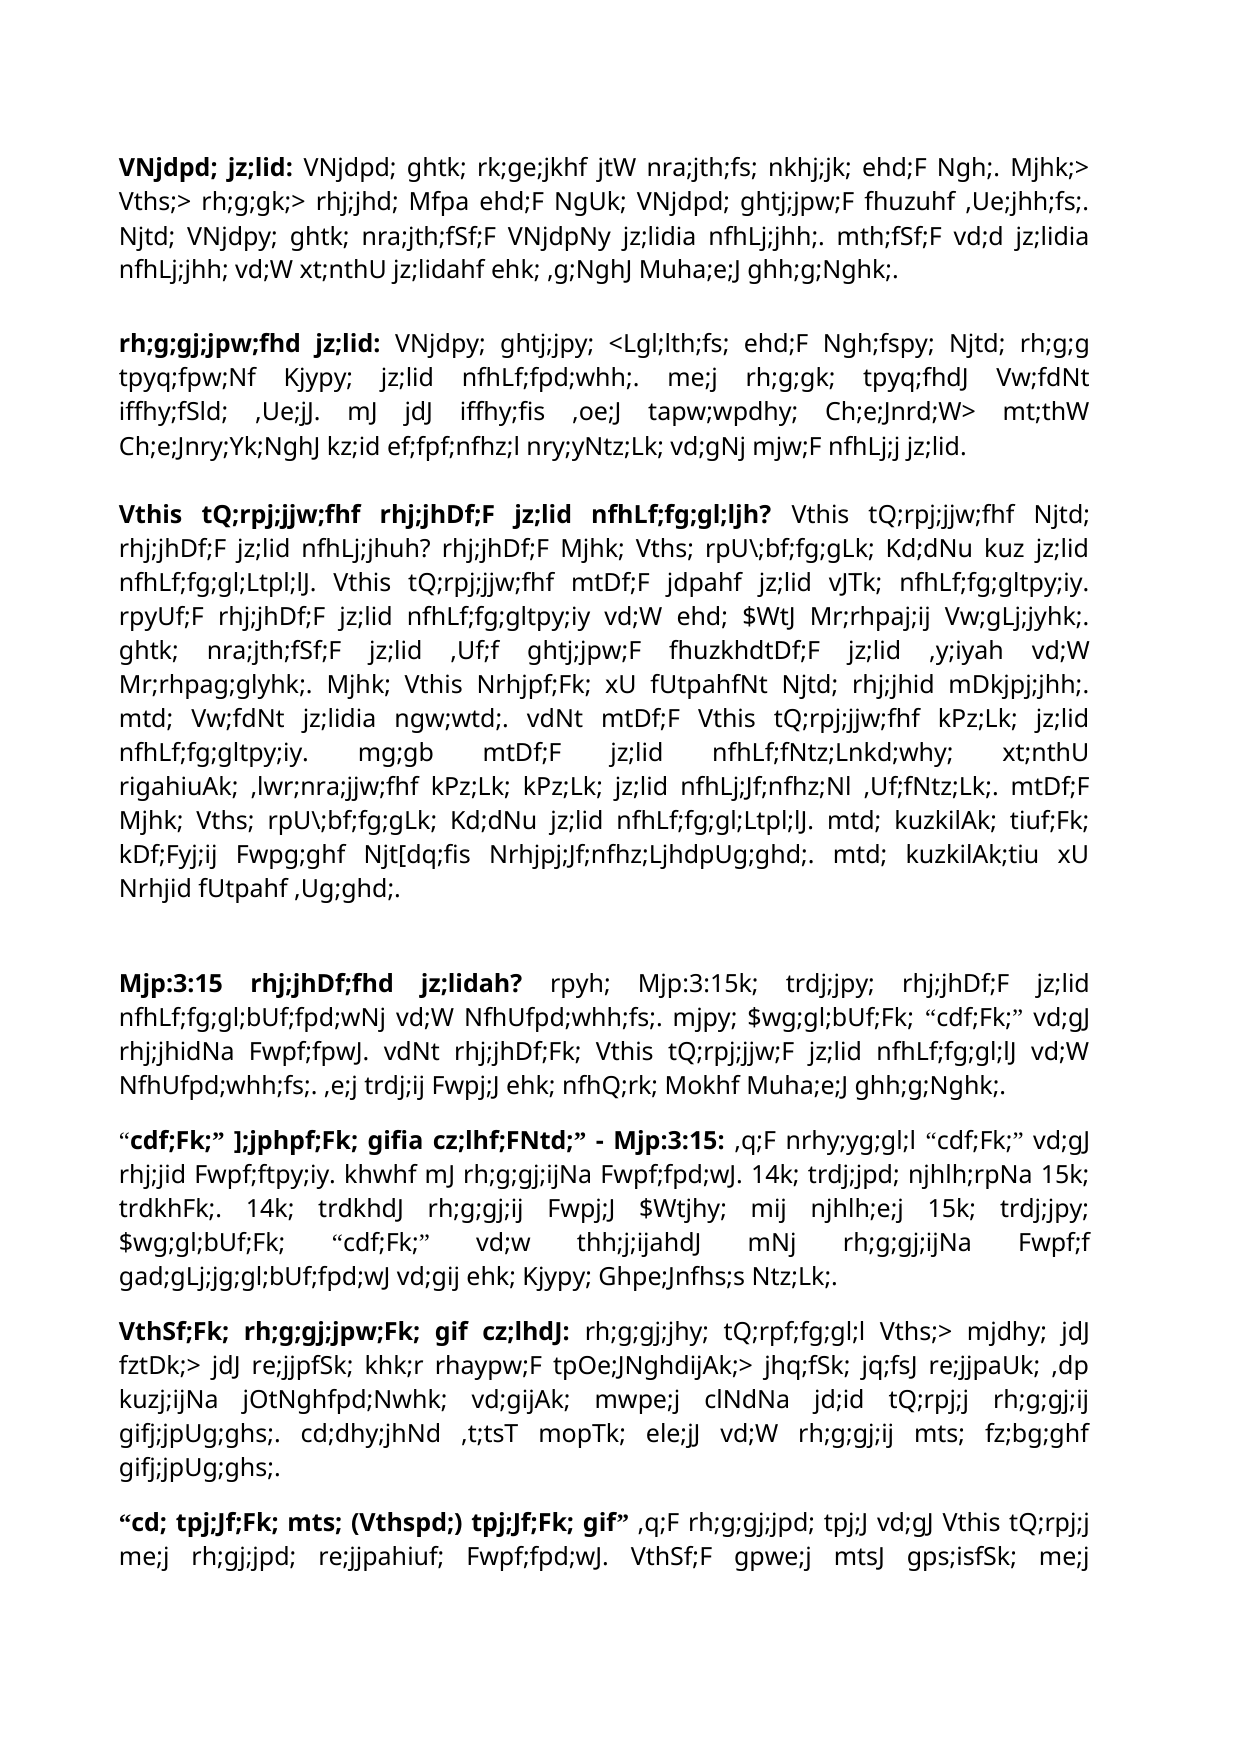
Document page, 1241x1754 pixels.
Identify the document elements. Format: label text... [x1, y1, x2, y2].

list Vthis tQ;rpj;jjw;fhf rhj;jhDf;F jz;lid nfhLf;fg;gl;ljh? Vthis tQ;rpj;jjw;fhf Njtd; rhj;jhDf;F jz;lid nfhLj;jhuh? rhj;jhDf;F Mjhk; Vths; rpU\;bf;fg;gLk; Kd;dNu kuz jz;lid nfhLf;fg;gl;Ltpl;lJ. Vthis tQ;rpj;jjw;fhf mtDf;F jdpahf jz;lid vJTk; nfhLf;fg;gltpy;iy. rpyUf;F rhj;jhDf;F jz;lid nfhLf;fg;gltpy;iy vd;W ehd; $WtJ Mr;rhpaj;ij Vw;gLj;jyhk;. ghtk; nra;jth;fSf;F jz;lid ,Uf;f ghtj;jpw;F fhuzkhdtDf;F jz;lid ,y;iyah vd;W Mr;rhpag;glyhk;. Mjhk; Vthis Nrhjpf;Fk; xU fUtpahfNt Njtd; rhj;jhid mDkjpj;jhh;. mtd; Vw;fdNt jz;lidia ngw;wtd;. vdNt mtDf;F Vthis tQ;rpj;jjw;fhf kPz;Lk; jz;lid nfhLf;fg;gltpy;iy. mg;gb mtDf;F jz;lid nfhLf;fNtz;Lnkd;why; xt;nthU rigahiuAk; ,lwr;nra;jjw;fhf kPz;Lk; kPz;Lk; jz;lid nfhLj;Jf;nfhz;Nl ,Uf;fNtz;Lk;. mtDf;F Mjhk; Vths; rpU\;bf;fg;gLk; Kd;dNu jz;lid nfhLf;fg;gl;Ltpl;lJ. mtd; kuzkilAk; tiuf;Fk; kDf;Fyj;ij Fwpg;ghf Njt[dq;fis Nrhjpj;Jf;nfhz;LjhdpUg;ghd;. mtd; kuzkilAk;tiu xU Nrhjid fUtpahf ,Ug;ghd;. [119, 496, 1090, 905]
text Mjp:3:15 rhj;jhDf;fhd jz;lidah? rpyh; Mjp:3:15k; trdj;jpy; rhj;jhDf;F jz;lid nfhLf;fg;gl;bUf;fpd;wNj vd;W NfhUfpd;whh;fs;. mjpy; $wg;gl;bUf;Fk; “cdf;Fk;” vd;gJ rhj;jhidNa Fwpf;fpwJ. vdNt rhj;jhDf;Fk; Vthis tQ;rpj;jjw;F jz;lid nfhLf;fg;gl;lJ vd;W NfhUfpd;whh;fs;. ,e;j trdj;ij Fwpj;J ehk; nfhQ;rk; Mokhf Muha;e;J ghh;g;Nghk;. [119, 966, 1090, 1102]
text VthSf;Fk; rh;g;gj;jpw;Fk; gif cz;lhdJ: rh;g;gj;jhy; tQ;rpf;fg;gl;l Vths;> mjdhy; jdJ fztDk;> jdJ re;jjpfSk; khk;r rhaypw;F tpOe;JNghdijAk;> jhq;fSk; jq;fsJ re;jjpaUk; ,dp kuzj;ijNa jOtNghfpd;Nwhk; vd;gijAk; mwpe;j clNdNa jd;id tQ;rpj;j rh;g;gj;ij gifj;jpUg;ghs;. cd;dhy;jhNd ,t;tsT mopTk; ele;jJ vd;W rh;g;gj;ij mts; fz;bg;ghf gifj;jpUg;ghs;. [119, 1314, 1090, 1484]
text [119, 1505, 1090, 1573]
list rh;g;gj;jpw;fhd jz;lid: VNjdpy; ghtj;jpy; <Lgl;lth;fs; ehd;F Ngh;fspy; Njtd; rh;g;g tpyq;fpw;Nf Kjypy; jz;lid nfhLf;fpd;whh;. me;j rh;g;gk; tpyq;fhdJ Vw;fdNt iffhy;fSld; ,Ue;jJ. mJ jdJ iffhy;fis ,oe;J tapw;wpdhy; Ch;e;Jnrd;W> mt;thW Ch;e;Jnry;Yk;NghJ kz;id ef;fpf;nfhz;l nry;yNtz;Lk; vd;gNj mjw;F nfhLj;j jz;lid. [119, 326, 1090, 462]
list VNjdpd; jz;lid: VNjdpd; ghtk; rk;ge;jkhf jtW nra;jth;fs; nkhj;jk; ehd;F Ngh;. Mjhk;> Vths;> rh;g;gk;> rhj;jhd; Mfpa ehd;F NgUk; VNjdpd; ghtj;jpw;F fhuzuhf ,Ue;jhh;fs;. Njtd; VNjdpy; ghtk; nra;jth;fSf;F VNjdpNy jz;lidia nfhLj;jhh;. mth;fSf;F vd;d jz;lidia nfhLj;jhh; vd;W xt;nthU jz;lidahf ehk; ,g;NghJ Muha;e;J ghh;g;Nghk;. [119, 150, 1090, 286]
text “cdf;Fk;” ];jphpf;Fk; gifia cz;lhf;FNtd;” - Mjp:3:15: ,q;F nrhy;yg;gl;l “cdf;Fk;” vd;gJ rhj;jid Fwpf;ftpy;iy. khwhf mJ rh;g;gj;ijNa Fwpf;fpd;wJ. 14k; trdj;jpd; njhlh;rpNa 15k; trdkhFk;. 14k; trdkhdJ rh;g;gj;ij Fwpj;J $Wtjhy; mij njhlh;e;j 15k; trdj;jpy; $wg;gl;bUf;Fk; “cdf;Fk;” vd;w thh;j;ijahdJ mNj rh;g;gj;ijNa Fwpf;f gad;gLj;jg;gl;bUf;fpd;wJ vd;gij ehk; Kjypy; Ghpe;Jnfhs;s Ntz;Lk;. [119, 1123, 1090, 1293]
